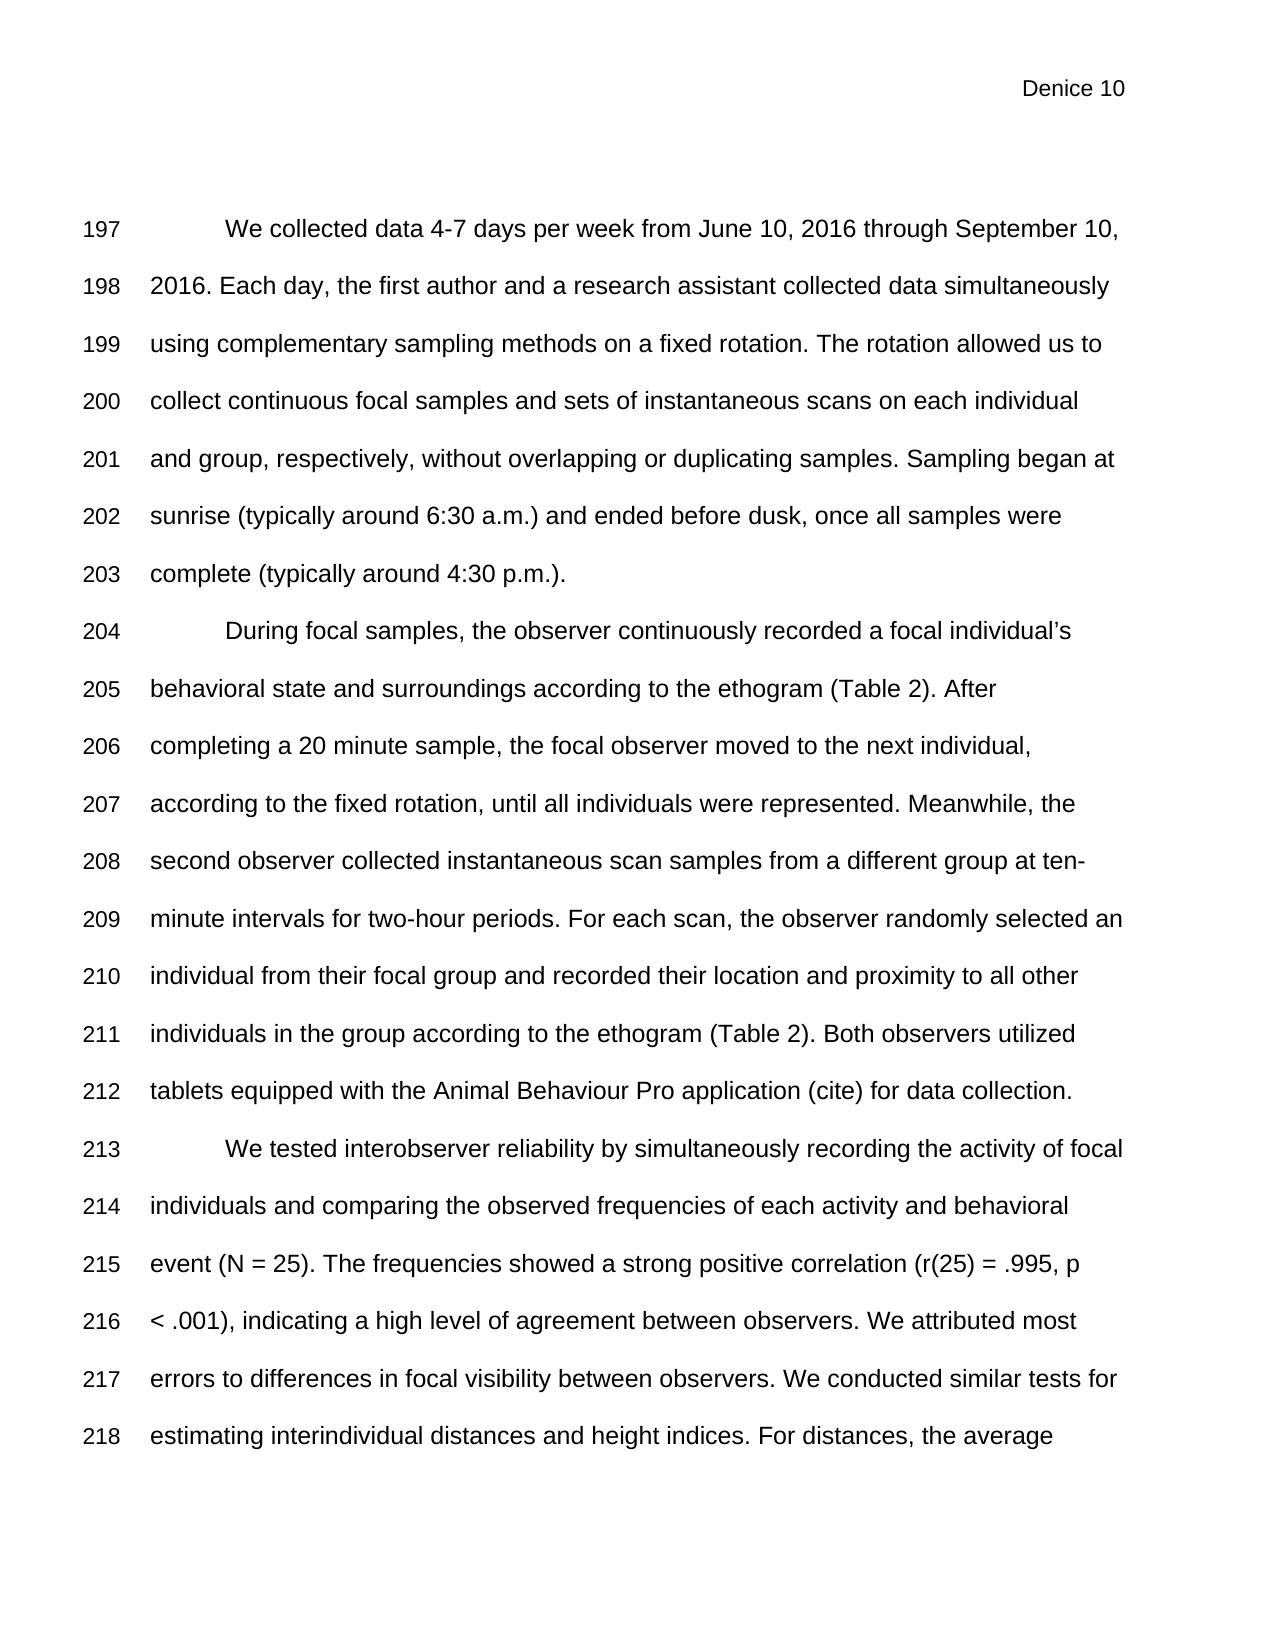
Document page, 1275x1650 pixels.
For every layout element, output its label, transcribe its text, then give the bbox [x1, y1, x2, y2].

text During focal samples, the observer continuously recorded a focal individual’s behavioral state and surroundings according to the ethogram (Table 2). After completing a 20 minute sample, the focal observer moved to the next individual, according to the fixed rotation, until all individuals were represented. Meanwhile, the second observer collected instantaneous scan samples from a different group at ten-minute intervals for two-hour periods. For each scan, the observer randomly selected an individual from their focal group and recorded their location and proximity to all other individuals in the group according to the ethogram (Table 2). Both observers utilized tablets equipped with the Animal Behaviour Pro application (cite) for data collection. [150, 616, 1125, 1105]
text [150, 1134, 1125, 1450]
text We collected data 4-7 days per week from June 10, 2016 through September 10, 2016. Each day, the first author and a research assistant collected data simultaneously using complementary sampling methods on a fixed rotation. The rotation allowed us to collect continuous focal samples and sets of instantaneous scans on each individual and group, respectively, without overlapping or duplicating samples. Sampling began at sunrise (typically around 6:30 a.m.) and ended before dusk, once all samples were complete (typically around 4:30 p.m.). [150, 214, 1125, 587]
